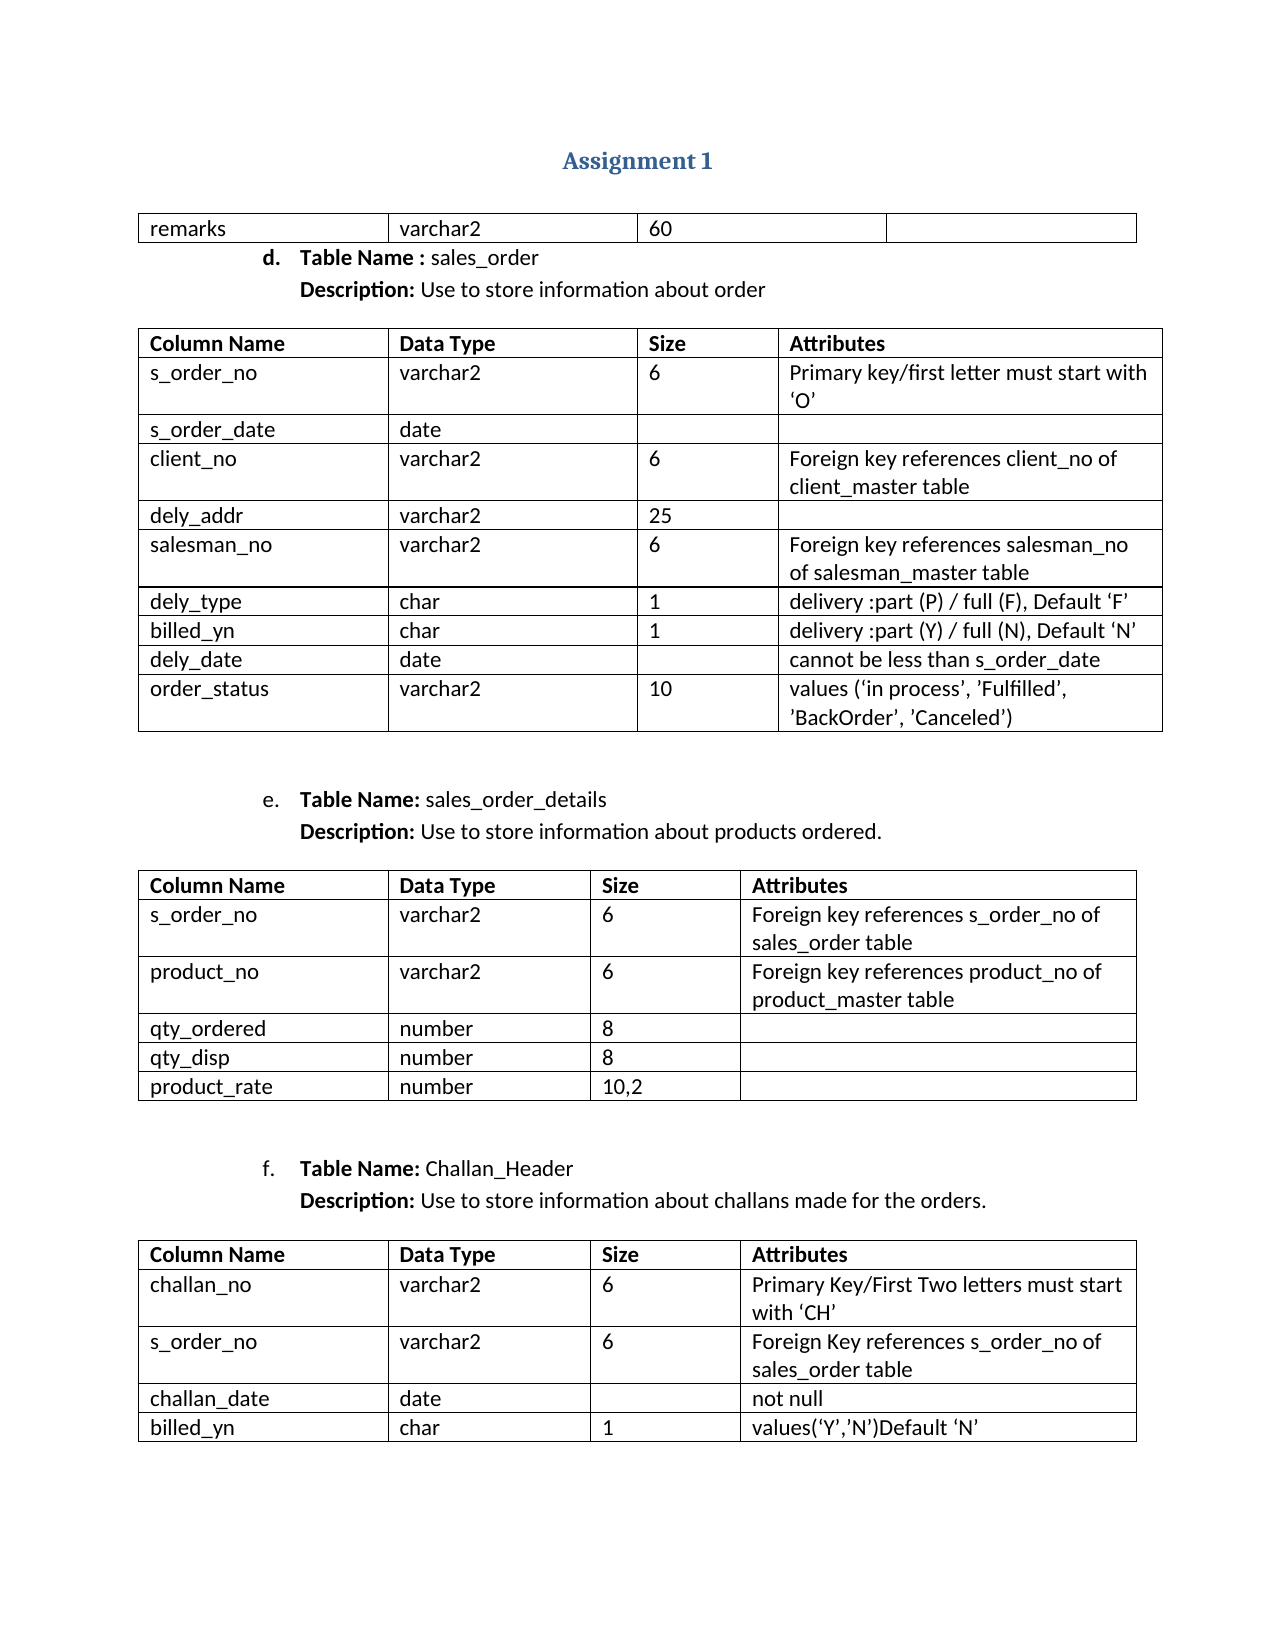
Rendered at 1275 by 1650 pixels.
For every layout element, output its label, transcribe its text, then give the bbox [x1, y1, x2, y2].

table_cell Foreign key references salesman_no of salesman_master table [779, 530, 1162, 586]
table_header Column Name [139, 1241, 388, 1269]
table_cell Foreign Key references s_order_no of sales_order table [741, 1327, 1136, 1383]
table_cell salesman_no [139, 530, 388, 586]
table_header Data Type [389, 1241, 590, 1269]
table_cell challan_date [139, 1384, 388, 1412]
table_cell order_status [139, 675, 388, 731]
table_cell varchar2 [389, 214, 637, 242]
table_cell cannot be less than s_order_date [779, 646, 1162, 673]
table_cell [638, 646, 778, 673]
table_cell Primary Key/First Two letters must start with ‘CH’ [741, 1270, 1136, 1326]
table_cell [779, 501, 1162, 529]
table_cell varchar2 [389, 900, 590, 956]
table_cell Foreign key references client_no of client_master table [779, 444, 1162, 500]
table_cell 6 [591, 1327, 740, 1383]
table_header Data Type [389, 329, 637, 357]
table_cell [741, 1072, 1136, 1100]
list Description: Use to store information about products ordered. [300, 817, 1125, 845]
table_cell 60 [638, 214, 886, 242]
table_header Size [638, 329, 778, 357]
table_cell s_order_no [139, 358, 388, 414]
table_cell 6 [591, 957, 740, 1013]
table_cell char [389, 1413, 590, 1441]
table_cell char [389, 588, 637, 615]
table_cell s_order_date [139, 415, 388, 443]
table_cell product_rate [139, 1072, 388, 1100]
table_cell 6 [638, 358, 778, 414]
table_cell values (‘in process’, ’Fulfilled’, ’BackOrder’, ’Canceled’) [779, 675, 1162, 731]
table_cell date [389, 415, 637, 443]
table_cell s_order_no [139, 900, 388, 956]
table_cell 1 [638, 616, 778, 644]
table_cell not null [741, 1384, 1136, 1412]
table_cell client_no [139, 444, 388, 500]
table_header Column Name [139, 329, 388, 357]
table_header Attributes [741, 871, 1136, 899]
table_cell varchar2 [389, 1327, 590, 1383]
list Table Name : sales_order [262, 243, 1125, 271]
table_cell char [389, 616, 637, 644]
list Table Name: Challan_Header [262, 1154, 1125, 1182]
table_cell 6 [591, 1270, 740, 1326]
table_cell Foreign key references product_no of product_master table [741, 957, 1136, 1013]
table_cell remarks [139, 214, 388, 242]
table_cell number [389, 1043, 590, 1071]
table_header Attributes [741, 1241, 1136, 1269]
table_cell 8 [591, 1043, 740, 1071]
table_cell varchar2 [389, 1270, 590, 1326]
table_cell Primary key/first letter must start with ‘O’ [779, 358, 1162, 414]
table_cell product_no [139, 957, 388, 1013]
table_cell 6 [638, 530, 778, 586]
table_cell challan_no [139, 1270, 388, 1326]
table_cell 8 [591, 1014, 740, 1042]
table_header Column Name [139, 871, 388, 899]
table_cell [741, 1014, 1136, 1042]
table_cell [591, 1384, 740, 1412]
table_header Data Type [389, 871, 590, 899]
table_cell varchar2 [389, 530, 637, 586]
table_cell s_order_no [139, 1327, 388, 1383]
table_cell Foreign key references s_order_no of sales_order table [741, 900, 1136, 956]
table_cell qty_disp [139, 1043, 388, 1071]
table_cell dely_type [139, 588, 388, 615]
table_cell dely_addr [139, 501, 388, 529]
table_cell delivery :part (P) / full (F), Default ‘F’ [779, 588, 1162, 615]
table_header Attributes [779, 329, 1162, 357]
table_cell [741, 1043, 1136, 1071]
table_cell 10 [638, 675, 778, 731]
table_cell number [389, 1072, 590, 1100]
table_cell 1 [591, 1413, 740, 1441]
table_cell varchar2 [389, 358, 637, 414]
table_cell [887, 214, 1136, 242]
table_header Size [591, 871, 740, 899]
list Description: Use to store information about order [300, 275, 1125, 303]
table_cell billed_yn [139, 616, 388, 644]
table_cell 6 [638, 444, 778, 500]
table_cell varchar2 [389, 501, 637, 529]
table_cell [638, 415, 778, 443]
table_cell 10,2 [591, 1072, 740, 1100]
table_cell number [389, 1014, 590, 1042]
table_cell date [389, 1384, 590, 1412]
table_cell varchar2 [389, 675, 637, 731]
table_cell delivery :part (Y) / full (N), Default ‘N’ [779, 616, 1162, 644]
table_cell varchar2 [389, 444, 637, 500]
table_cell 6 [591, 900, 740, 956]
table_cell billed_yn [139, 1413, 388, 1441]
table_cell [779, 415, 1162, 443]
table_cell dely_date [139, 646, 388, 673]
list Description: Use to store information about challans made for the orders. [300, 1187, 1125, 1214]
list Table Name: sales_order_details [262, 785, 1125, 813]
table_cell date [389, 646, 637, 673]
table_cell values(‘Y’,’N’)Default ‘N’ [741, 1413, 1136, 1441]
table_header Size [591, 1241, 740, 1269]
table_cell qty_ordered [139, 1014, 388, 1042]
table_cell varchar2 [389, 957, 590, 1013]
table_cell 25 [638, 501, 778, 529]
table_cell 1 [638, 588, 778, 615]
